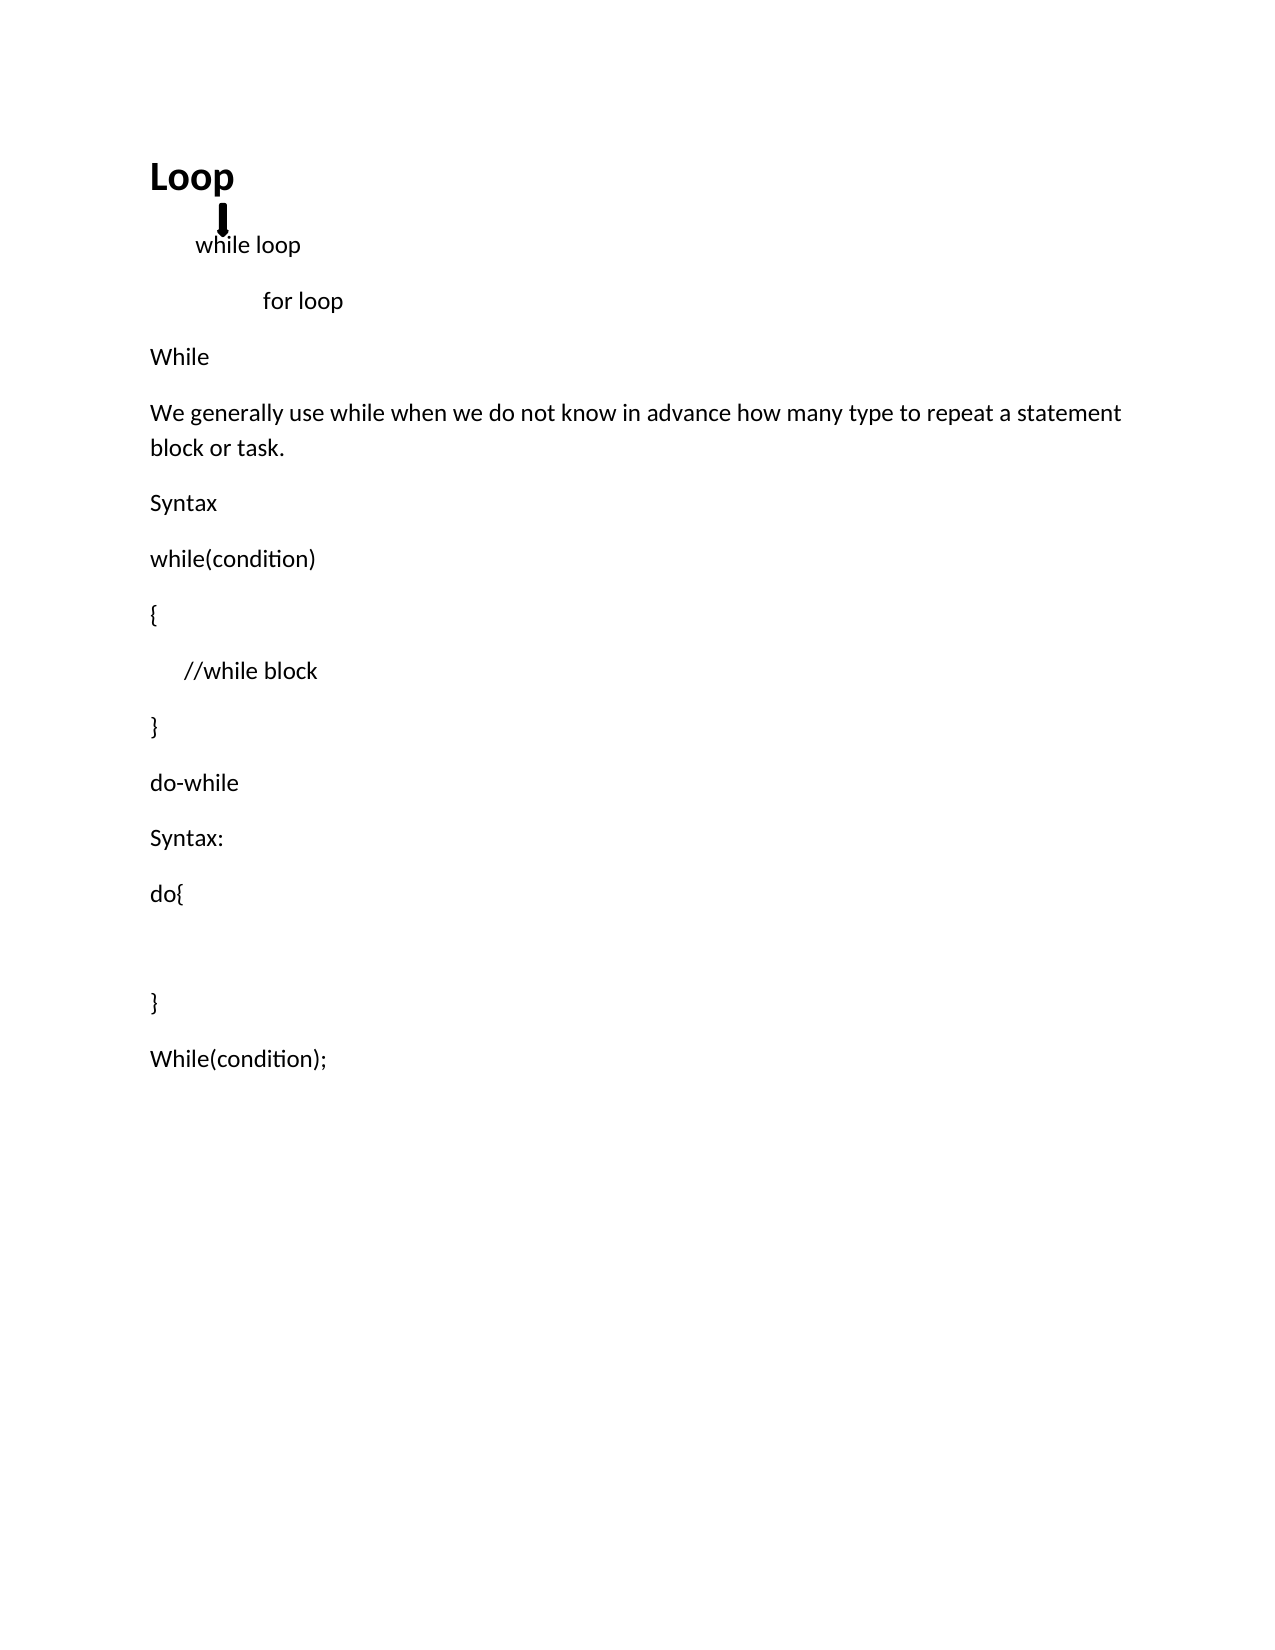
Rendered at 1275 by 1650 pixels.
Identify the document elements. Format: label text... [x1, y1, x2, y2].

text do-while [150, 767, 1125, 797]
text Loop [150, 150, 1125, 201]
text for loop [150, 285, 1125, 316]
text } [150, 987, 1125, 1018]
text { [150, 599, 1125, 630]
text do{ [150, 878, 1125, 909]
text while loop [150, 229, 1125, 260]
text While [150, 341, 1125, 371]
text while(condition) [150, 543, 1125, 574]
text While(condition); [150, 1043, 1125, 1074]
text We generally use while when we do not know in advance how many type to repeat a statement block or task. [150, 397, 1125, 462]
text Syntax [150, 488, 1125, 518]
text } [150, 711, 1125, 741]
text Syntax: [150, 823, 1125, 853]
text //while block [150, 655, 1125, 686]
